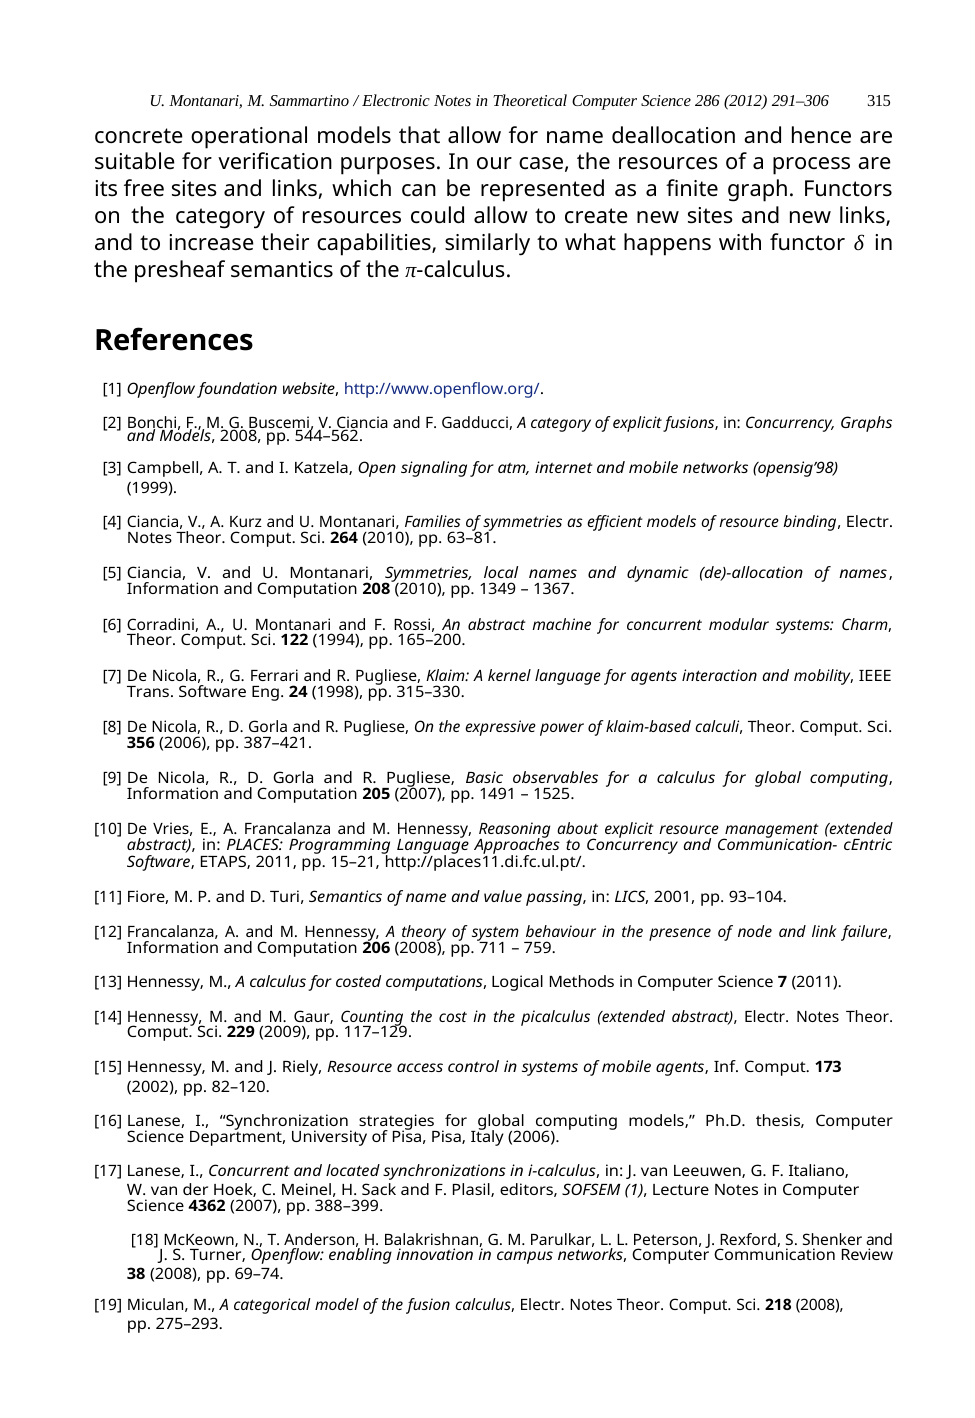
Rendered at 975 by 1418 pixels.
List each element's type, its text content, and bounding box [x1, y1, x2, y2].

list Lanese, I., “Synchronization strategies for global computing models,” Ph.D. thesis, Computer Science Department, University of Pisa, Pisa, Italy (2006). [94, 1112, 893, 1147]
list Campbell, A. T. and I. Katzela, Open signaling for atm, internet and mobile networks (opensig’98) [102, 458, 912, 478]
list De Nicola, R., G. Ferrari and R. Pugliese, Klaim: A kernel language for agents interaction and mobility, IEEE Trans. Software Eng. 24 (1998), pp. 315–330. [102, 667, 893, 702]
text pp. 275–293. [127, 1314, 912, 1333]
list Ciancia, V., A. Kurz and U. Montanari, Families of symmetries as efficient models of resource binding, Electr. Notes Theor. Comput. Sci. 264 (2010), pp. 63–81. [102, 514, 893, 548]
list De Nicola, R., D. Gorla and R. Pugliese, On the expressive power of klaim-based calculi, Theor. Comput. Sci. 356 (2006), pp. 387–421. [102, 718, 893, 753]
text 38 (2008), pp. 69–74. [127, 1264, 912, 1283]
text (2002), pp. 82–120. [127, 1076, 912, 1096]
list De Vries, E., A. Francalanza and M. Hennessy, Reasoning about explicit resource management (extended abstract), in: PLACES: Programming Language Approaches to Concurrency and Communication- cEntric Software, ETAPS, 2011, pp. 15–21, http://places11.di.fc.ul.pt/. [94, 821, 893, 872]
subtitle References [94, 319, 912, 358]
list Lanese, I., Concurrent and located synchronizations in i-calculus, in: J. van Leeuwen, G. F. Italiano, [94, 1161, 912, 1181]
list Openflow foundation website, http://www.openflow.org/. [102, 378, 912, 399]
list Fiore, M. P. and D. Turi, Semantics of name and value passing, in: LICS, 2001, pp. 93–104. [94, 886, 912, 907]
list Hennessy, M., A calculus for costed computations, Logical Methods in Computer Science 7 (2011). [94, 971, 912, 992]
list Francalanza, A. and M. Hennessy, A theory of system behaviour in the presence of node and link failure, Information and Computation 206 (2008), pp. 711 – 759. [94, 923, 893, 958]
text W. van der Hoek, C. Meinel, H. Sack and F. Plasil, editors, SOFSEM (1), Lecture Notes in Computer Science 4362 (2007), pp. 388–399. [127, 1182, 912, 1216]
list Ciancia, V. and U. Montanari, Symmetries, local names and dynamic (de)-allocation of names, Information and Computation 208 (2010), pp. 1349 – 1367. [102, 565, 893, 599]
list De Nicola, R., D. Gorla and R. Pugliese, Basic observables for a calculus for global computing, Information and Computation 205 (2007), pp. 1491 – 1525. [102, 769, 893, 804]
list Hennessy, M. and M. Gaur, Counting the cost in the picalculus (extended abstract), Electr. Notes Theor. Comput. Sci. 229 (2009), pp. 117–129. [94, 1008, 893, 1042]
list Hennessy, M. and J. Riely, Resource access control in systems of mobile agents, Inf. Comput. 173 [94, 1056, 912, 1076]
text concrete operational models that allow for name deallocation and hence are suitable for verification purposes. In our case, the resources of a process are its free sites and links, which can be represented as a finite graph. Functors on the category of resources could allow to create new sites and new links, and to increase their capabilities, similarly to what happens with functor δ in the presheaf semantics of the π-calculus. [94, 122, 893, 284]
list Miculan, M., A categorical model of the fusion calculus, Electr. Notes Theor. Comput. Sci. 218 (2008), [94, 1295, 912, 1314]
text (1999). [127, 478, 912, 498]
list McKeown, N., T. Anderson, H. Balakrishnan, G. M. Parulkar, L. L. Peterson, J. Rexford, S. Shenker and [71, 1230, 893, 1249]
list Corradini, A., U. Montanari and F. Rossi, An abstract machine for concurrent modular systems: Charm, Theor. Comput. Sci. 122 (1994), pp. 165–200. [102, 616, 893, 650]
list Bonchi, F., M. G. Buscemi, V. Ciancia and F. Gadducci, A category of explicit fusions, in: Concurrency, Graphs and Models, 2008, pp. 544–562. [102, 417, 893, 446]
text J. S. Turner, Openflow: enabling innovation in campus networks, Computer Communication Review [71, 1249, 893, 1264]
